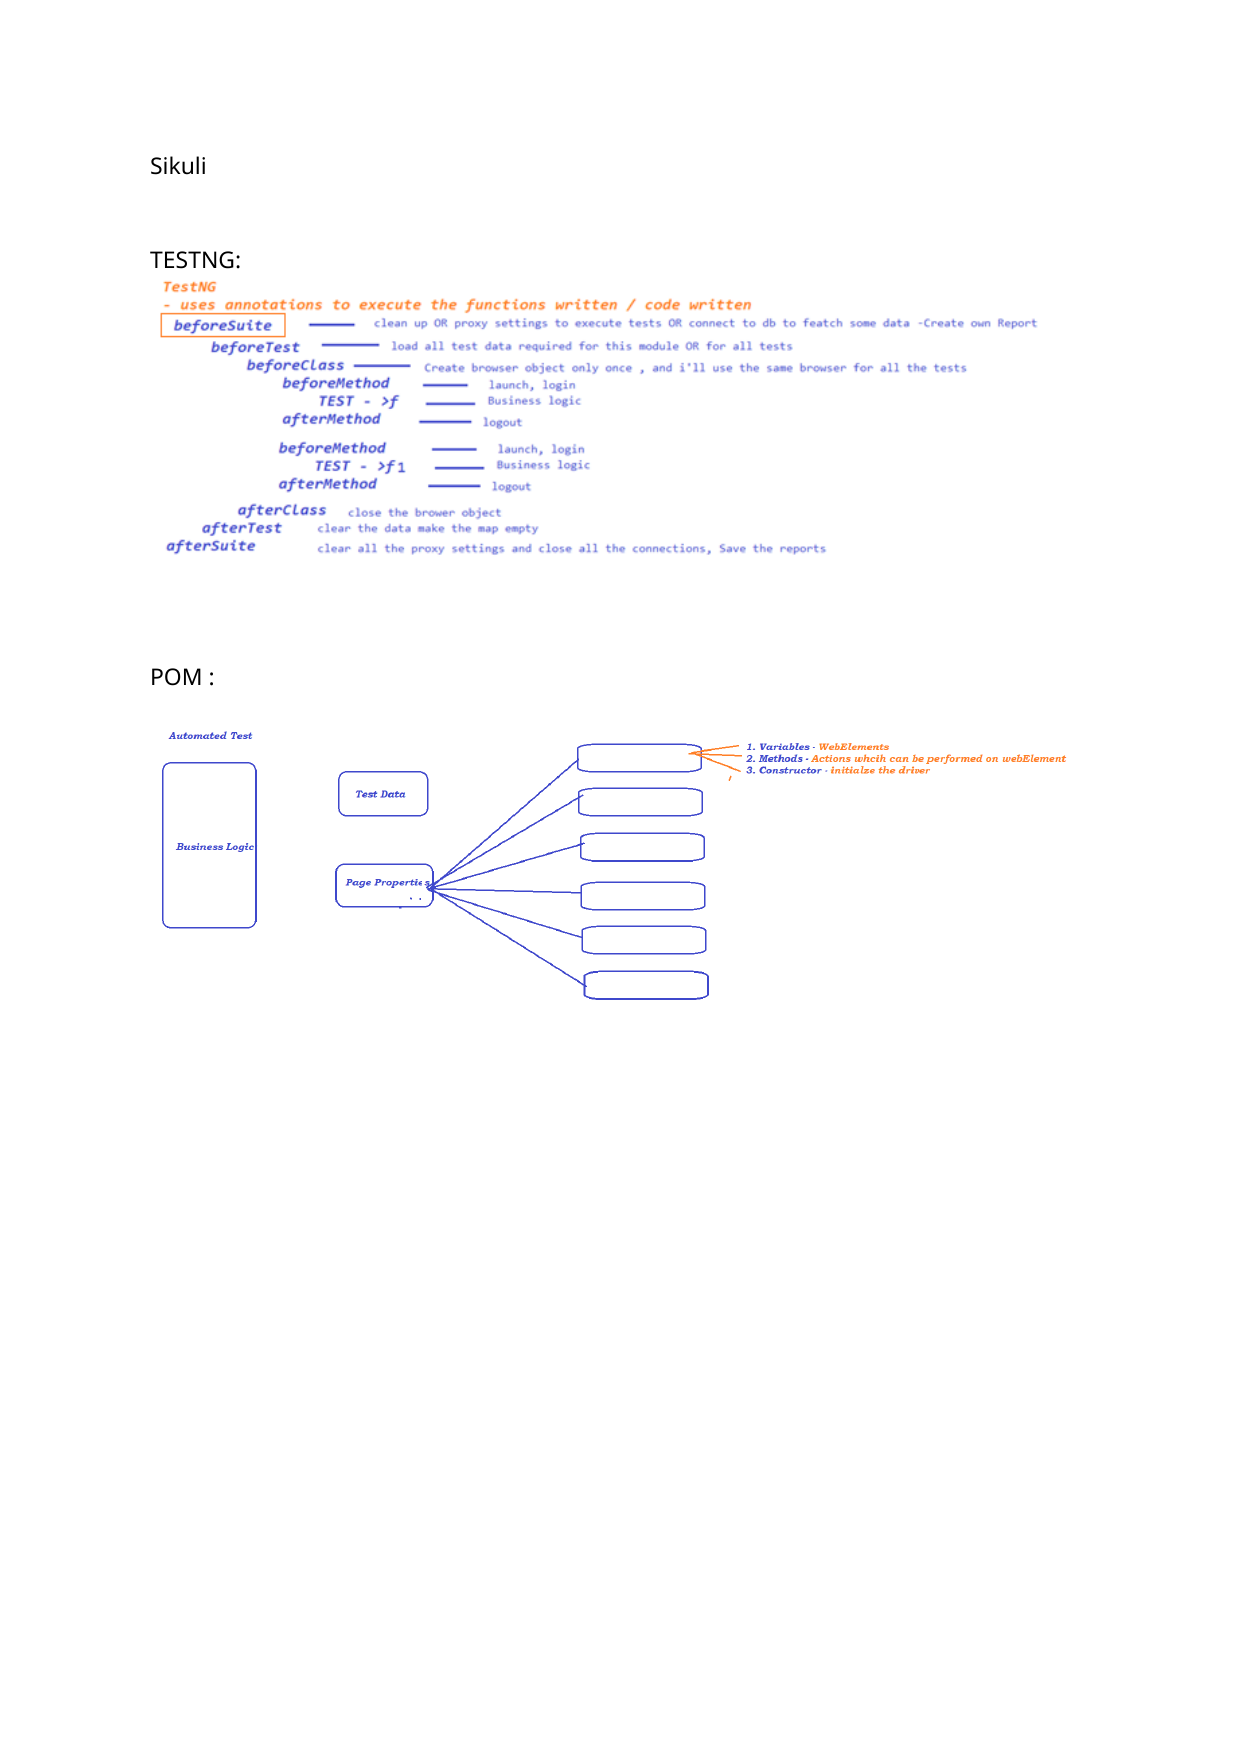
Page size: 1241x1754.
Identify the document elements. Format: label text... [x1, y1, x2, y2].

picture [150, 691, 1090, 1024]
picture [150, 275, 1090, 598]
text TESTNG: [150, 244, 1090, 275]
text Sikuli [150, 150, 1090, 181]
text POM : [150, 660, 1090, 691]
